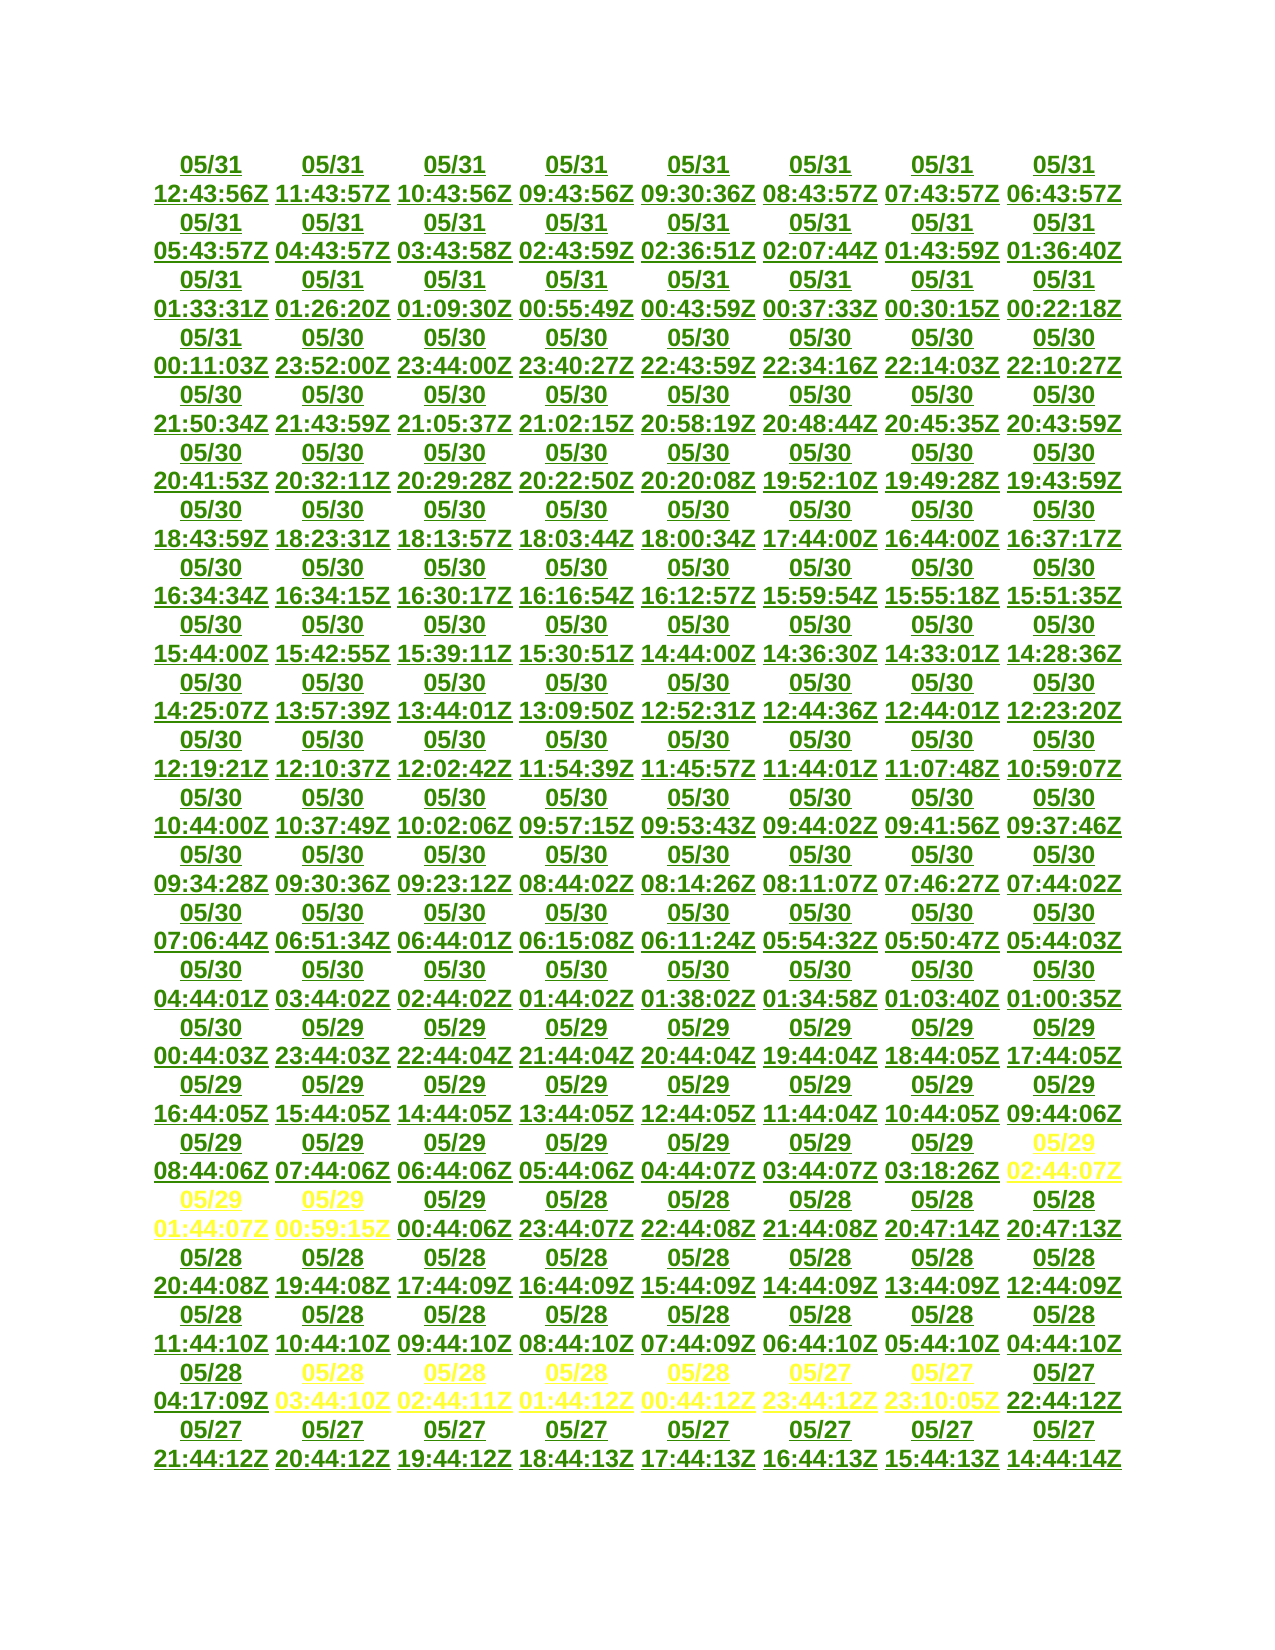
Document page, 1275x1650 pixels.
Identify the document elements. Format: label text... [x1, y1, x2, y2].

table_cell 05/30 01:44:02Z [516, 955, 637, 1012]
table_cell 05/27 21:44:12Z [150, 1415, 272, 1472]
table_cell 05/28 06:44:10Z [759, 1300, 881, 1357]
table_cell 05/30 18:00:34Z [638, 495, 759, 552]
table_cell 05/30 22:34:16Z [759, 323, 881, 380]
table_cell 05/31 01:36:40Z [1003, 208, 1125, 265]
table_cell 05/28 04:44:10Z [1003, 1300, 1125, 1357]
table_cell 05/30 15:44:00Z [150, 610, 272, 667]
table_cell 05/30 22:10:27Z [1003, 323, 1125, 380]
table_cell 05/30 11:44:01Z [759, 725, 881, 782]
table_cell 05/30 10:44:00Z [150, 783, 272, 840]
table_cell 05/31 00:55:49Z [516, 265, 637, 322]
table_cell 05/31 00:43:59Z [638, 265, 759, 322]
table_cell 05/30 19:43:59Z [1003, 438, 1125, 495]
table_cell 05/30 20:20:08Z [638, 438, 759, 495]
table_cell 05/27 20:44:12Z [272, 1415, 394, 1472]
table_cell 05/29 03:18:26Z [881, 1128, 1003, 1185]
table_cell 05/29 18:44:05Z [881, 1013, 1003, 1070]
table_cell 05/30 13:09:50Z [516, 668, 637, 725]
table_cell 05/28 19:44:08Z [272, 1243, 394, 1300]
table_cell 05/30 10:37:49Z [272, 783, 394, 840]
table_cell 05/31 11:43:57Z [272, 150, 394, 207]
table_cell 05/28 20:47:14Z [881, 1185, 1003, 1242]
table_cell 05/29 00:59:15Z [272, 1185, 394, 1242]
table_cell 05/30 01:34:58Z [759, 955, 881, 1012]
table_cell 05/28 23:44:07Z [516, 1185, 637, 1242]
table_cell 05/30 06:51:34Z [272, 898, 394, 955]
table_cell 05/30 14:36:30Z [759, 610, 881, 667]
table_cell 05/31 00:11:03Z [150, 323, 272, 380]
table_cell 05/30 12:44:01Z [881, 668, 1003, 725]
table_cell 05/29 10:44:05Z [881, 1070, 1003, 1127]
table_cell 05/29 05:44:06Z [516, 1128, 637, 1185]
table_cell 05/30 12:44:36Z [759, 668, 881, 725]
table_cell 05/28 04:17:09Z [150, 1358, 272, 1415]
table_cell 05/30 20:32:11Z [272, 438, 394, 495]
table_cell 05/30 21:05:37Z [394, 380, 516, 437]
table_cell 05/30 16:34:15Z [272, 553, 394, 610]
table_cell 05/28 12:44:09Z [1003, 1243, 1125, 1300]
table_cell 05/31 00:30:15Z [881, 265, 1003, 322]
table_cell 05/28 02:44:11Z [394, 1358, 516, 1415]
table_cell 05/29 00:44:06Z [394, 1185, 516, 1242]
table_cell 05/30 09:41:56Z [881, 783, 1003, 840]
table_cell 05/28 20:47:13Z [1003, 1185, 1125, 1242]
table_cell 05/30 15:59:54Z [759, 553, 881, 610]
table_cell 05/30 13:57:39Z [272, 668, 394, 725]
table_cell 05/30 06:15:08Z [516, 898, 637, 955]
table_cell 05/30 14:25:07Z [150, 668, 272, 725]
table_cell 05/30 09:53:43Z [638, 783, 759, 840]
table_cell 05/30 23:44:00Z [394, 323, 516, 380]
table_cell 05/30 08:11:07Z [759, 840, 881, 897]
table_cell 05/29 11:44:04Z [759, 1070, 881, 1127]
table_cell 05/30 09:23:12Z [394, 840, 516, 897]
table_cell 05/28 15:44:09Z [638, 1243, 759, 1300]
table_cell 05/29 03:44:07Z [759, 1128, 881, 1185]
table_cell 05/30 09:57:15Z [516, 783, 637, 840]
table_cell 05/30 15:39:11Z [394, 610, 516, 667]
table_cell 05/30 15:55:18Z [881, 553, 1003, 610]
table_cell 05/31 10:43:56Z [394, 150, 516, 207]
table_cell 05/28 10:44:10Z [272, 1300, 394, 1357]
table_cell 05/31 12:43:56Z [150, 150, 272, 207]
table_cell 05/27 22:44:12Z [1003, 1358, 1125, 1415]
table_cell 05/30 16:30:17Z [394, 553, 516, 610]
table_cell 05/30 15:30:51Z [516, 610, 637, 667]
table_cell 05/30 18:03:44Z [516, 495, 637, 552]
table_cell 05/30 15:51:35Z [1003, 553, 1125, 610]
table_cell 05/30 17:44:00Z [759, 495, 881, 552]
table_cell 05/30 02:44:02Z [394, 955, 516, 1012]
table_cell 05/30 09:30:36Z [272, 840, 394, 897]
table_cell 05/30 09:34:28Z [150, 840, 272, 897]
table_cell 05/31 01:26:20Z [272, 265, 394, 322]
table_cell 05/29 01:44:07Z [150, 1185, 272, 1242]
table_cell 05/30 16:12:57Z [638, 553, 759, 610]
table_cell 05/31 01:43:59Z [881, 208, 1003, 265]
table_cell 05/30 19:52:10Z [759, 438, 881, 495]
table_cell 05/30 21:50:34Z [150, 380, 272, 437]
table_cell 05/30 10:59:07Z [1003, 725, 1125, 782]
table_cell 05/30 05:54:32Z [759, 898, 881, 955]
table_cell 05/30 06:44:01Z [394, 898, 516, 955]
table_cell 05/29 13:44:05Z [516, 1070, 637, 1127]
table_cell 05/29 16:44:05Z [150, 1070, 272, 1127]
table_cell 05/30 07:44:02Z [1003, 840, 1125, 897]
table_cell 05/30 05:44:03Z [1003, 898, 1125, 955]
table_cell 05/30 01:03:40Z [881, 955, 1003, 1012]
table_cell 05/30 14:33:01Z [881, 610, 1003, 667]
table_cell 05/29 02:44:07Z [1003, 1128, 1125, 1185]
table_cell 05/30 05:50:47Z [881, 898, 1003, 955]
table_cell 05/30 15:42:55Z [272, 610, 394, 667]
table_cell 05/30 13:44:01Z [394, 668, 516, 725]
table_cell 05/30 19:49:28Z [881, 438, 1003, 495]
table_cell 05/30 09:37:46Z [1003, 783, 1125, 840]
table_cell 05/30 12:23:20Z [1003, 668, 1125, 725]
table_cell 05/31 01:33:31Z [150, 265, 272, 322]
table_cell 05/28 14:44:09Z [759, 1243, 881, 1300]
table_cell 05/30 10:02:06Z [394, 783, 516, 840]
table_cell 05/30 08:14:26Z [638, 840, 759, 897]
table_cell 05/31 07:43:57Z [881, 150, 1003, 207]
table_cell 05/27 18:44:13Z [516, 1415, 637, 1472]
table_cell 05/30 06:11:24Z [638, 898, 759, 955]
table_cell 05/29 06:44:06Z [394, 1128, 516, 1185]
table_cell 05/31 09:43:56Z [516, 150, 637, 207]
table_cell 05/30 12:19:21Z [150, 725, 272, 782]
table_cell 05/30 16:44:00Z [881, 495, 1003, 552]
table_cell 05/30 23:52:00Z [272, 323, 394, 380]
table_cell 05/27 16:44:13Z [759, 1415, 881, 1472]
table_cell 05/30 16:34:34Z [150, 553, 272, 610]
table_cell 05/30 12:02:42Z [394, 725, 516, 782]
table_cell 05/30 00:44:03Z [150, 1013, 272, 1070]
table_cell 05/30 21:43:59Z [272, 380, 394, 437]
table_cell 05/30 11:07:48Z [881, 725, 1003, 782]
table_cell 05/31 06:43:57Z [1003, 150, 1125, 207]
table_cell 05/28 22:44:08Z [638, 1185, 759, 1242]
table_cell 05/29 12:44:05Z [638, 1070, 759, 1127]
table_cell 05/30 12:10:37Z [272, 725, 394, 782]
table_cell 05/27 23:10:05Z [881, 1358, 1003, 1415]
table_cell 05/29 08:44:06Z [150, 1128, 272, 1185]
table_cell 05/29 22:44:04Z [394, 1013, 516, 1070]
table_cell 05/30 14:28:36Z [1003, 610, 1125, 667]
table_cell 05/30 03:44:02Z [272, 955, 394, 1012]
table_cell 05/29 04:44:07Z [638, 1128, 759, 1185]
table_cell 05/27 14:44:14Z [1003, 1415, 1125, 1472]
table_cell 05/30 22:43:59Z [638, 323, 759, 380]
table_cell 05/30 18:23:31Z [272, 495, 394, 552]
table_cell 05/28 07:44:09Z [638, 1300, 759, 1357]
table_cell 05/31 08:43:57Z [759, 150, 881, 207]
table_cell 05/29 20:44:04Z [638, 1013, 759, 1070]
table_cell 05/30 20:29:28Z [394, 438, 516, 495]
table_cell 05/30 20:22:50Z [516, 438, 637, 495]
table_cell 05/30 20:48:44Z [759, 380, 881, 437]
table_cell 05/29 19:44:04Z [759, 1013, 881, 1070]
table_cell 05/29 15:44:05Z [272, 1070, 394, 1127]
table_cell 05/28 21:44:08Z [759, 1185, 881, 1242]
table_cell 05/30 23:40:27Z [516, 323, 637, 380]
table_cell 05/30 20:45:35Z [881, 380, 1003, 437]
table_cell 05/30 01:00:35Z [1003, 955, 1125, 1012]
table_cell 05/30 16:16:54Z [516, 553, 637, 610]
table_cell 05/30 14:44:00Z [638, 610, 759, 667]
table_cell 05/31 01:09:30Z [394, 265, 516, 322]
table_cell 05/27 19:44:12Z [394, 1415, 516, 1472]
table_cell 05/31 02:36:51Z [638, 208, 759, 265]
table_cell 05/30 12:52:31Z [638, 668, 759, 725]
table_cell 05/31 02:07:44Z [759, 208, 881, 265]
table_cell 05/30 09:44:02Z [759, 783, 881, 840]
table_cell 05/28 11:44:10Z [150, 1300, 272, 1357]
table_cell 05/30 18:43:59Z [150, 495, 272, 552]
table_cell 05/30 21:02:15Z [516, 380, 637, 437]
table_cell 05/27 23:44:12Z [759, 1358, 881, 1415]
table_cell 05/30 07:06:44Z [150, 898, 272, 955]
table_cell 05/31 02:43:59Z [516, 208, 637, 265]
table_cell 05/28 17:44:09Z [394, 1243, 516, 1300]
table_cell 05/31 03:43:58Z [394, 208, 516, 265]
table_cell 05/28 01:44:12Z [516, 1358, 637, 1415]
table_cell 05/30 18:13:57Z [394, 495, 516, 552]
table_cell 05/29 23:44:03Z [272, 1013, 394, 1070]
table_cell 05/29 07:44:06Z [272, 1128, 394, 1185]
table_cell 05/30 01:38:02Z [638, 955, 759, 1012]
table_cell 05/27 15:44:13Z [881, 1415, 1003, 1472]
table_cell 05/28 08:44:10Z [516, 1300, 637, 1357]
table_cell 05/27 17:44:13Z [638, 1415, 759, 1472]
table_cell 05/28 03:44:10Z [272, 1358, 394, 1415]
table_cell 05/31 09:30:36Z [638, 150, 759, 207]
table_cell 05/28 09:44:10Z [394, 1300, 516, 1357]
table_cell 05/30 16:37:17Z [1003, 495, 1125, 552]
table_cell 05/30 20:43:59Z [1003, 380, 1125, 437]
table_cell 05/30 11:45:57Z [638, 725, 759, 782]
table_cell 05/28 20:44:08Z [150, 1243, 272, 1300]
table_cell 05/28 16:44:09Z [516, 1243, 637, 1300]
table_cell 05/31 00:37:33Z [759, 265, 881, 322]
table_cell 05/31 04:43:57Z [272, 208, 394, 265]
table_cell 05/28 13:44:09Z [881, 1243, 1003, 1300]
table_cell 05/30 11:54:39Z [516, 725, 637, 782]
table_cell 05/29 17:44:05Z [1003, 1013, 1125, 1070]
table_cell 05/30 08:44:02Z [516, 840, 637, 897]
table_cell 05/30 20:58:19Z [638, 380, 759, 437]
table_cell 05/30 20:41:53Z [150, 438, 272, 495]
table_cell 05/30 22:14:03Z [881, 323, 1003, 380]
table_cell 05/28 00:44:12Z [638, 1358, 759, 1415]
table_cell 05/30 07:46:27Z [881, 840, 1003, 897]
table_cell 05/31 00:22:18Z [1003, 265, 1125, 322]
table_cell 05/29 14:44:05Z [394, 1070, 516, 1127]
table_cell 05/30 04:44:01Z [150, 955, 272, 1012]
table_cell 05/28 05:44:10Z [881, 1300, 1003, 1357]
table_cell 05/29 21:44:04Z [516, 1013, 637, 1070]
table_cell 05/29 09:44:06Z [1003, 1070, 1125, 1127]
table_cell 05/31 05:43:57Z [150, 208, 272, 265]
